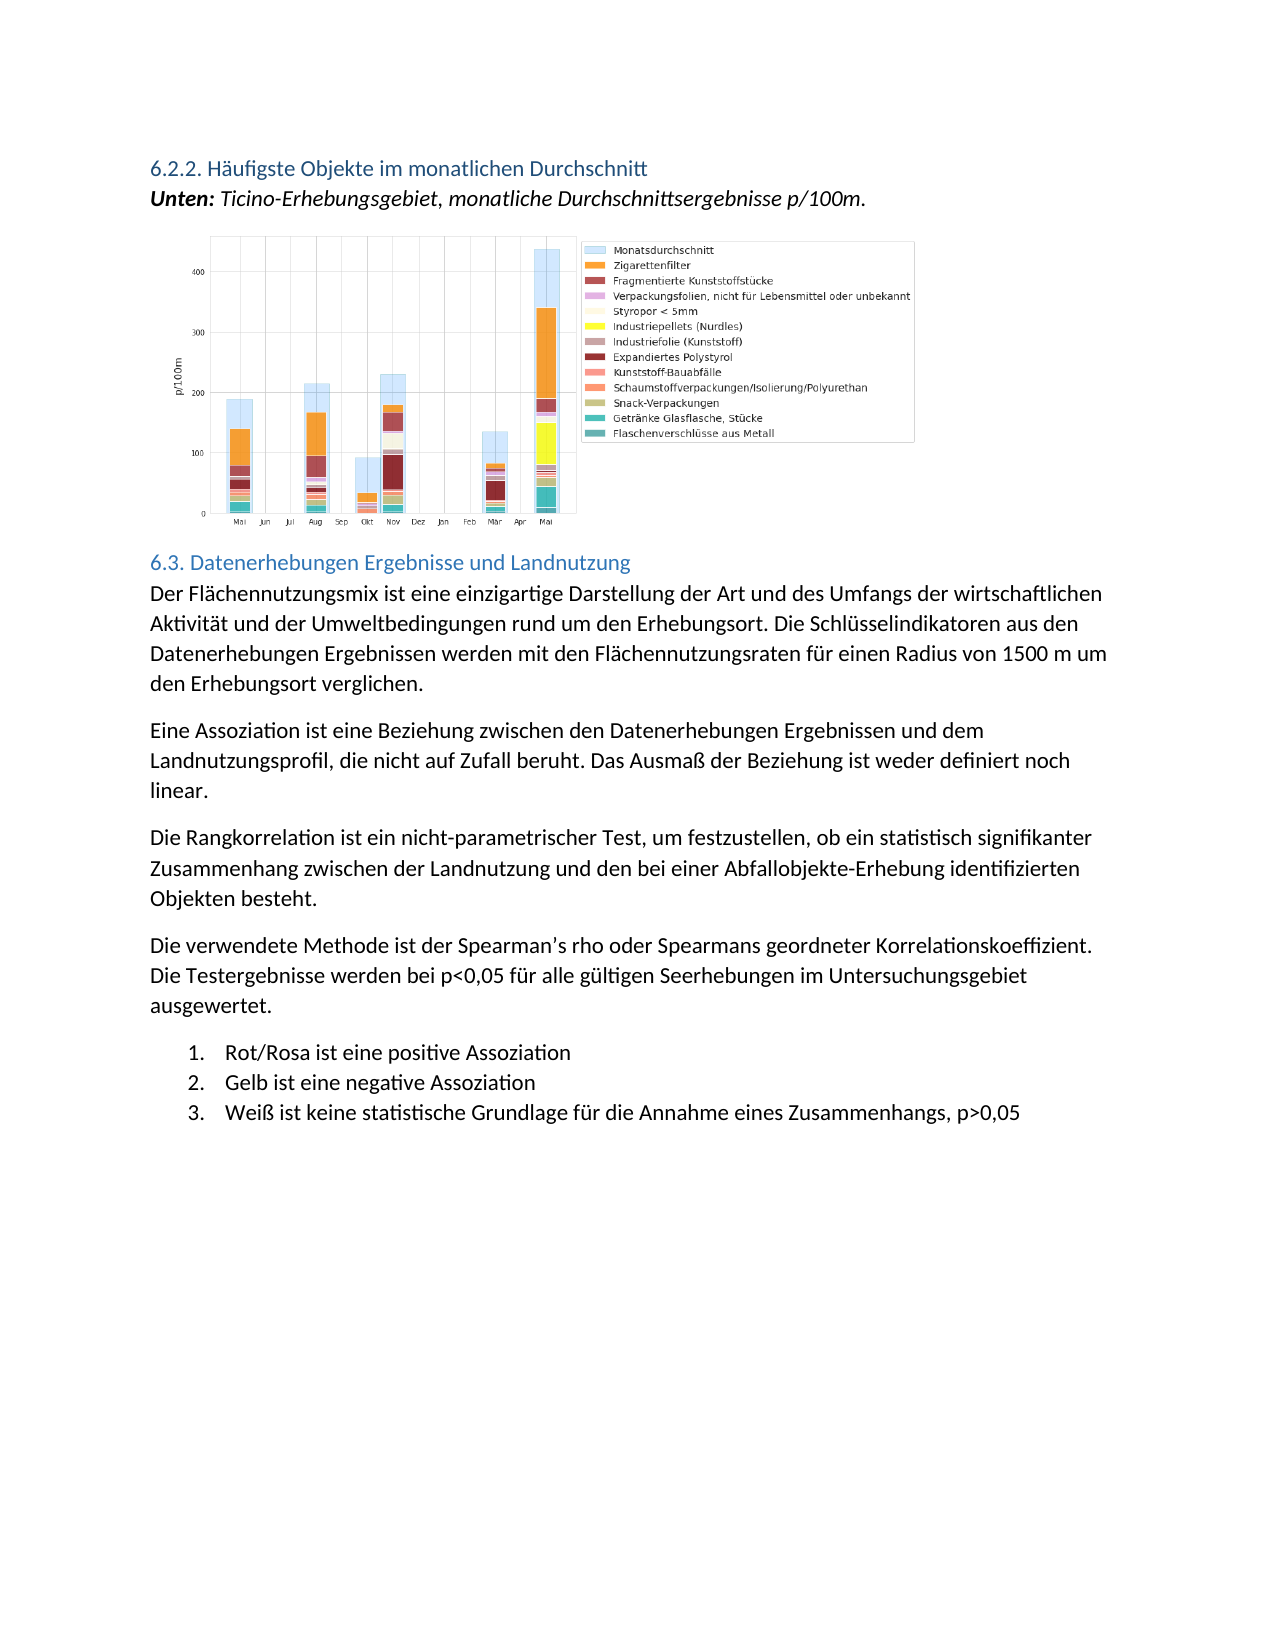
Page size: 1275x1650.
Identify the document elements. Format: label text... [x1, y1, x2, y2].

list Gelb ist eine negative Assoziation [187, 1068, 1125, 1096]
subtitle 6.2.2. Häufigste Objekte im monatlichen Durchschnitt [150, 154, 1125, 182]
list Rot/Rosa ist eine positive Assoziation [187, 1038, 1125, 1066]
subtitle 6.3. Datenerhebungen Ergebnisse und Landnutzung [150, 548, 1125, 577]
text Unten: Ticino-Erhebungsgebiet, monatliche Durchschnittsergebnisse p/100m. [150, 184, 1125, 212]
text Eine Assoziation ist eine Beziehung zwischen den Datenerhebungen Ergebnissen und dem Landnutzungsprofil, die nicht auf Zufall beruht. Das Ausmaß der Beziehung ist weder definiert noch linear. [150, 716, 1125, 805]
text Die verwendete Methode ist der Spearman’s rho oder Spearmans geordneter Korrelationskoeffizient. Die Testergebnisse werden bei p<0,05 für alle gültigen Seerhebungen im Untersuchungsgebiet ausgewertet. [150, 931, 1125, 1019]
text Die Rangkorrelation ist ein nicht-parametrischer Test, um festzustellen, ob ein statistisch signifikanter Zusammenhang zwischen der Landnutzung und den bei einer Abfallobjekte-Erhebung identifizierten Objekten besteht. [150, 823, 1125, 912]
text Der Flächennutzungsmix ist eine einzigartige Darstellung der Art und des Umfangs der wirtschaftlichen Aktivität und der Umweltbedingungen rund um den Erhebungsort. Die Schlüsselindikatoren aus den Datenerhebungen Ergebnissen werden mit den Flächennutzungsraten für einen Radius von 1500 m um den Erhebungsort verglichen. [150, 579, 1125, 697]
list Weiß ist keine statistische Grundlage für die Annahme eines Zusammenhangs, p>0,05 [187, 1098, 1125, 1127]
